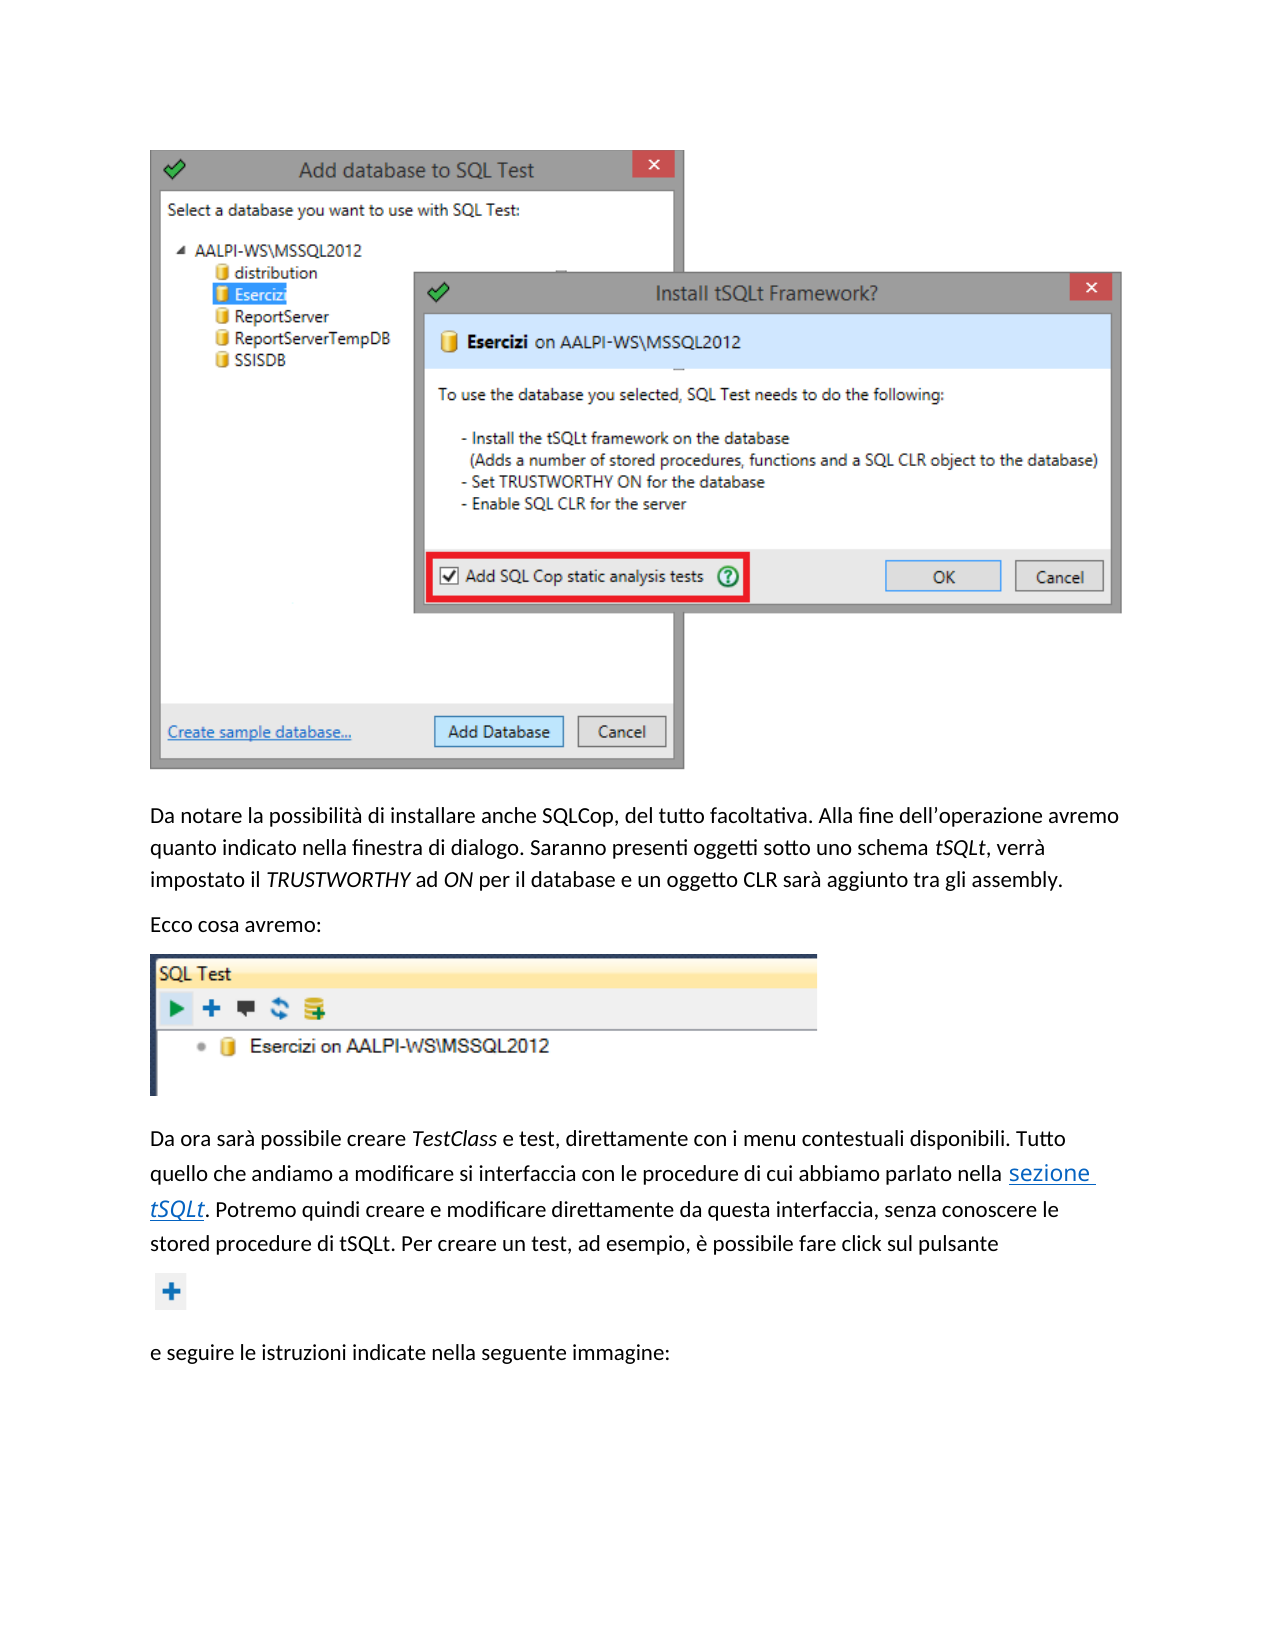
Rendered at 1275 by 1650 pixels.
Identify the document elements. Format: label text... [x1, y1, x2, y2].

picture [155, 1273, 187, 1310]
text Da notare la possibilità di installare anche SQLCop, del tutto facoltativa. Alla fine dell’operazione avremo quanto indicato nella finestra di dialogo. Saranno presenti oggetti sotto uno schema tSQLt, verrà impostato il TRUSTWORTHY ad ON per il database e un oggetto CLR sarà aggiunto tra gli assembly. [150, 801, 1125, 893]
picture [150, 150, 1125, 772]
text Ecco cosa avremo: [150, 910, 1125, 938]
text Da ora sarà possibile creare TestClass e test, direttamente con i menu contestuali disponibili. Tutto quello che andiamo a modificare si interfaccia con le procedure di cui abbiamo parlato nella sezione tSQLt. Potremo quindi creare e modificare direttamente da questa interfaccia, senza conoscere le stored procedure di tSQLt. Per creare un test, ad esempio, è possibile fare click sul pulsante [150, 1124, 1125, 1257]
picture [150, 954, 818, 1096]
text e seguire le istruzioni indicate nella seguente immagine: [150, 1338, 1125, 1366]
